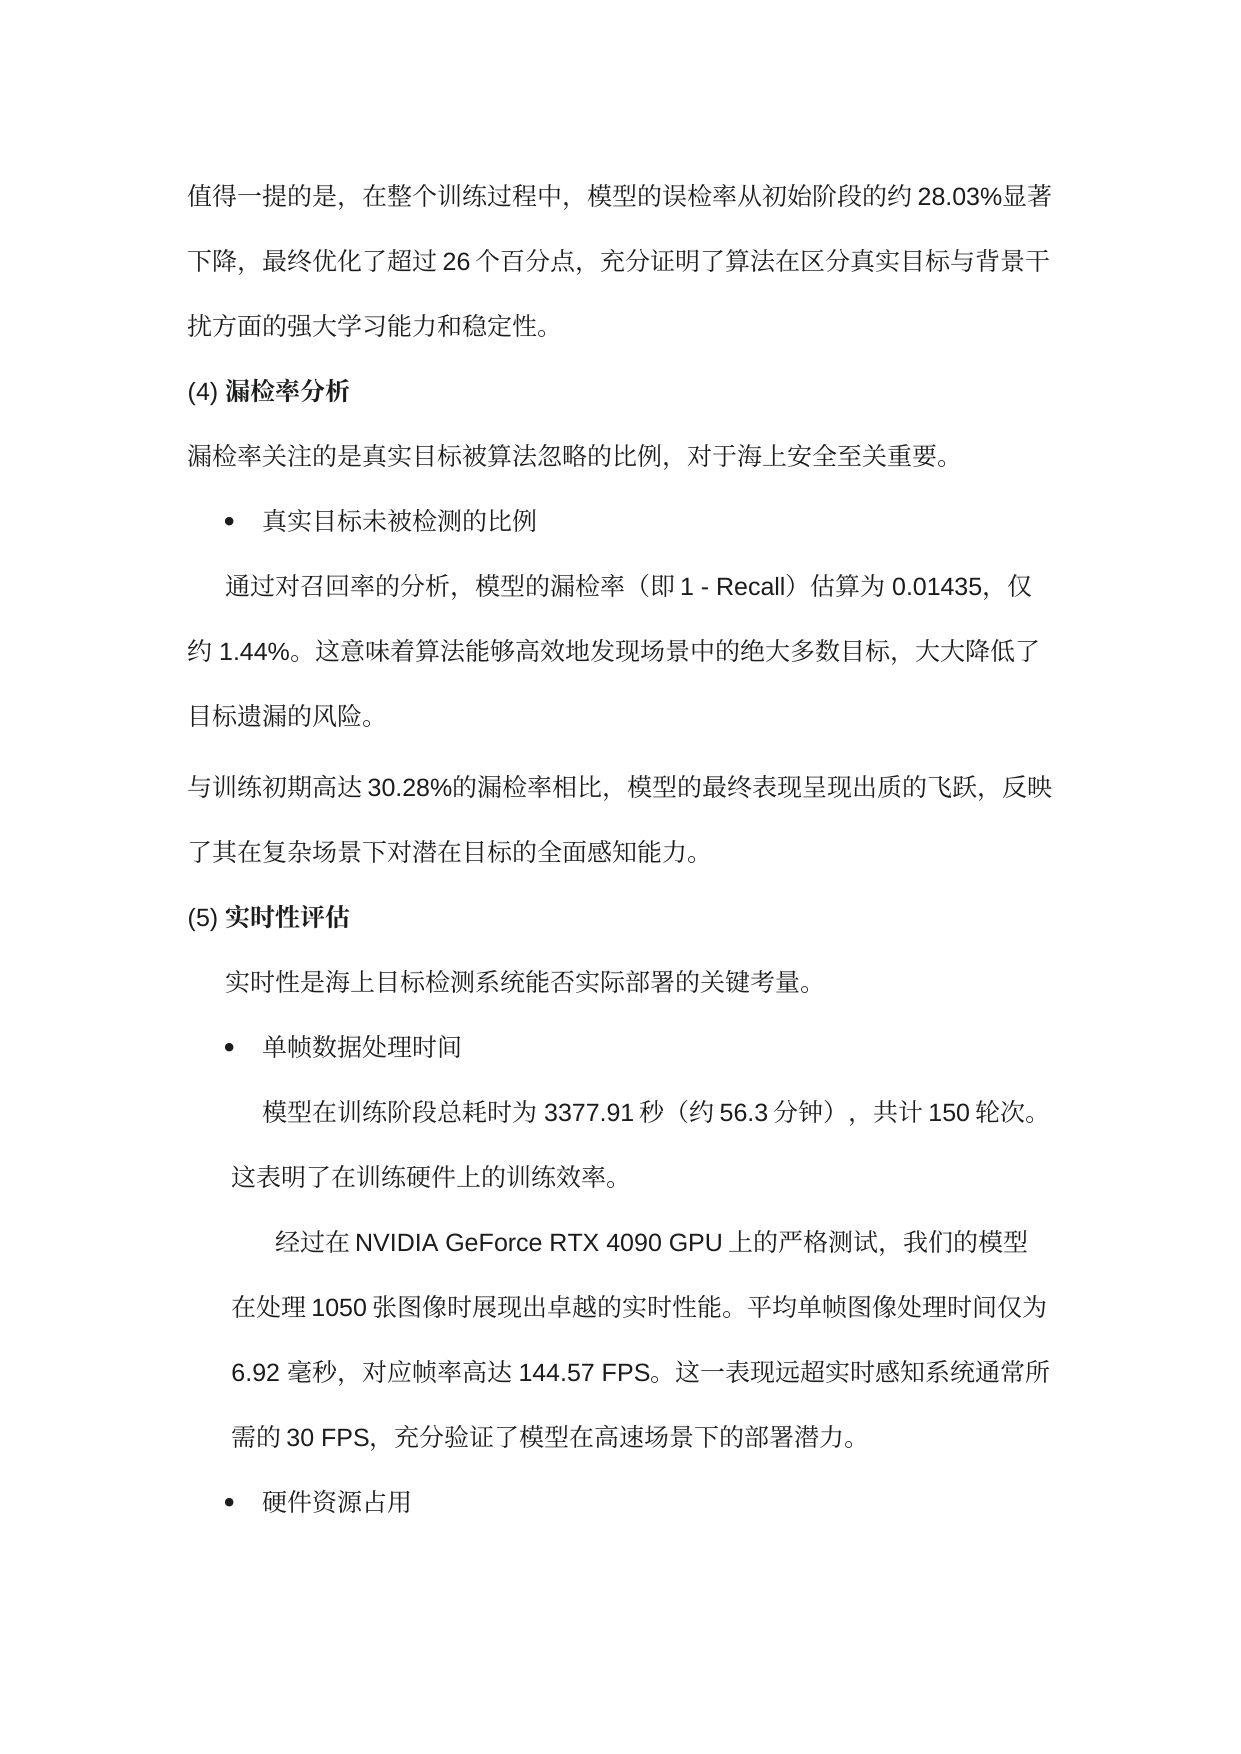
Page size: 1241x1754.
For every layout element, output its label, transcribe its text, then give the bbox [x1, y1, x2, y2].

text 值得一提的是，在整个训练过程中，模型的误检率从初始阶段的约28.03%显著下降，最终优化了超过26个百分点，充分证明了算法在区分真实目标与背景干扰方面的强大学习能力和稳定性。 [187, 162, 1053, 357]
text 实时性是海上目标检测系统能否实际部署的关键考量。 [187, 948, 1053, 1013]
text 漏检率关注的是真实目标被算法忽略的比例，对于海上安全至关重要。 [187, 422, 1053, 487]
list 漏检率分析 [187, 357, 1053, 422]
list 硬件资源占用 [225, 1468, 1053, 1533]
list 真实目标未被检测的比例 [225, 487, 1053, 552]
text 通过对召回率的分析，模型的漏检率（即1 - Recall）估算为 0.01435，仅约 1.44%。这意味着算法能够高效地发现场景中的绝大多数目标，大大降低了目标遗漏的风险。 [187, 552, 1053, 747]
list 单帧数据处理时间 [225, 1013, 1053, 1078]
text 与训练初期高达30.28%的漏检率相比，模型的最终表现呈现出质的飞跃，反映了其在复杂场景下对潜在目标的全面感知能力。 [187, 753, 1053, 883]
text 经过在NVIDIA GeForce RTX 4090 GPU上的严格测试，我们的模型在处理1050张图像时展现出卓越的实时性能。平均单帧图像处理时间仅为 6.92 毫秒，对应帧率高达 144.57 FPS。这一表现远超实时感知系统通常所需的30 FPS，充分验证了模型在高速场景下的部署潜力。 [231, 1208, 1053, 1468]
text 模型在训练阶段总耗时为 3377.91秒（约56.3分钟），共计150轮次。这表明了在训练硬件上的训练效率。 [231, 1078, 1053, 1208]
list 实时性评估 [187, 883, 1053, 948]
